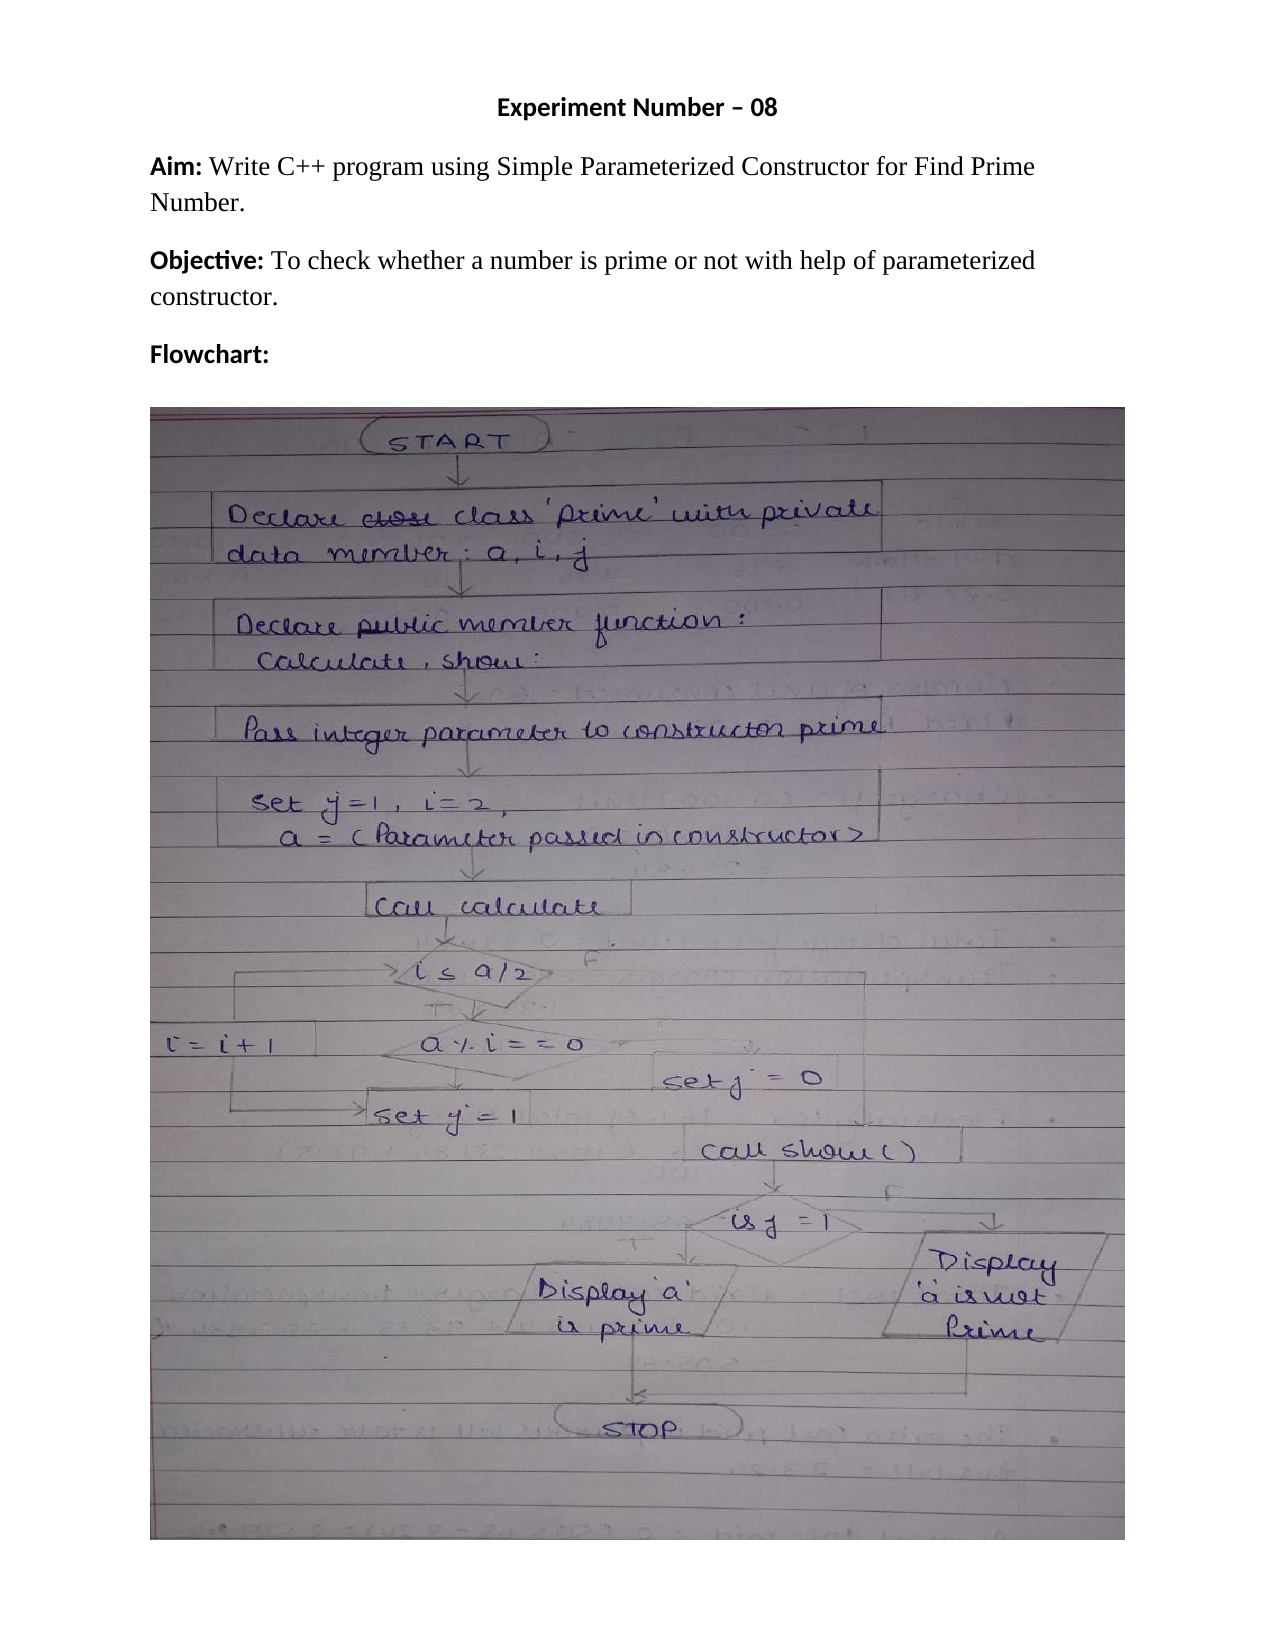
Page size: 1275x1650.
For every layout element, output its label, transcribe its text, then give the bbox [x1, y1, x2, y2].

text Experiment Number – 08 [150, 90, 1125, 123]
text Flowchart: [150, 337, 1125, 370]
text Aim: Write C++ program using Simple Parameterized Constructor for Find Prime Number. [150, 149, 1125, 217]
text Objective: To check whether a number is prime or not with help of parameterized constructor. [150, 243, 1125, 312]
picture [150, 407, 1125, 1540]
